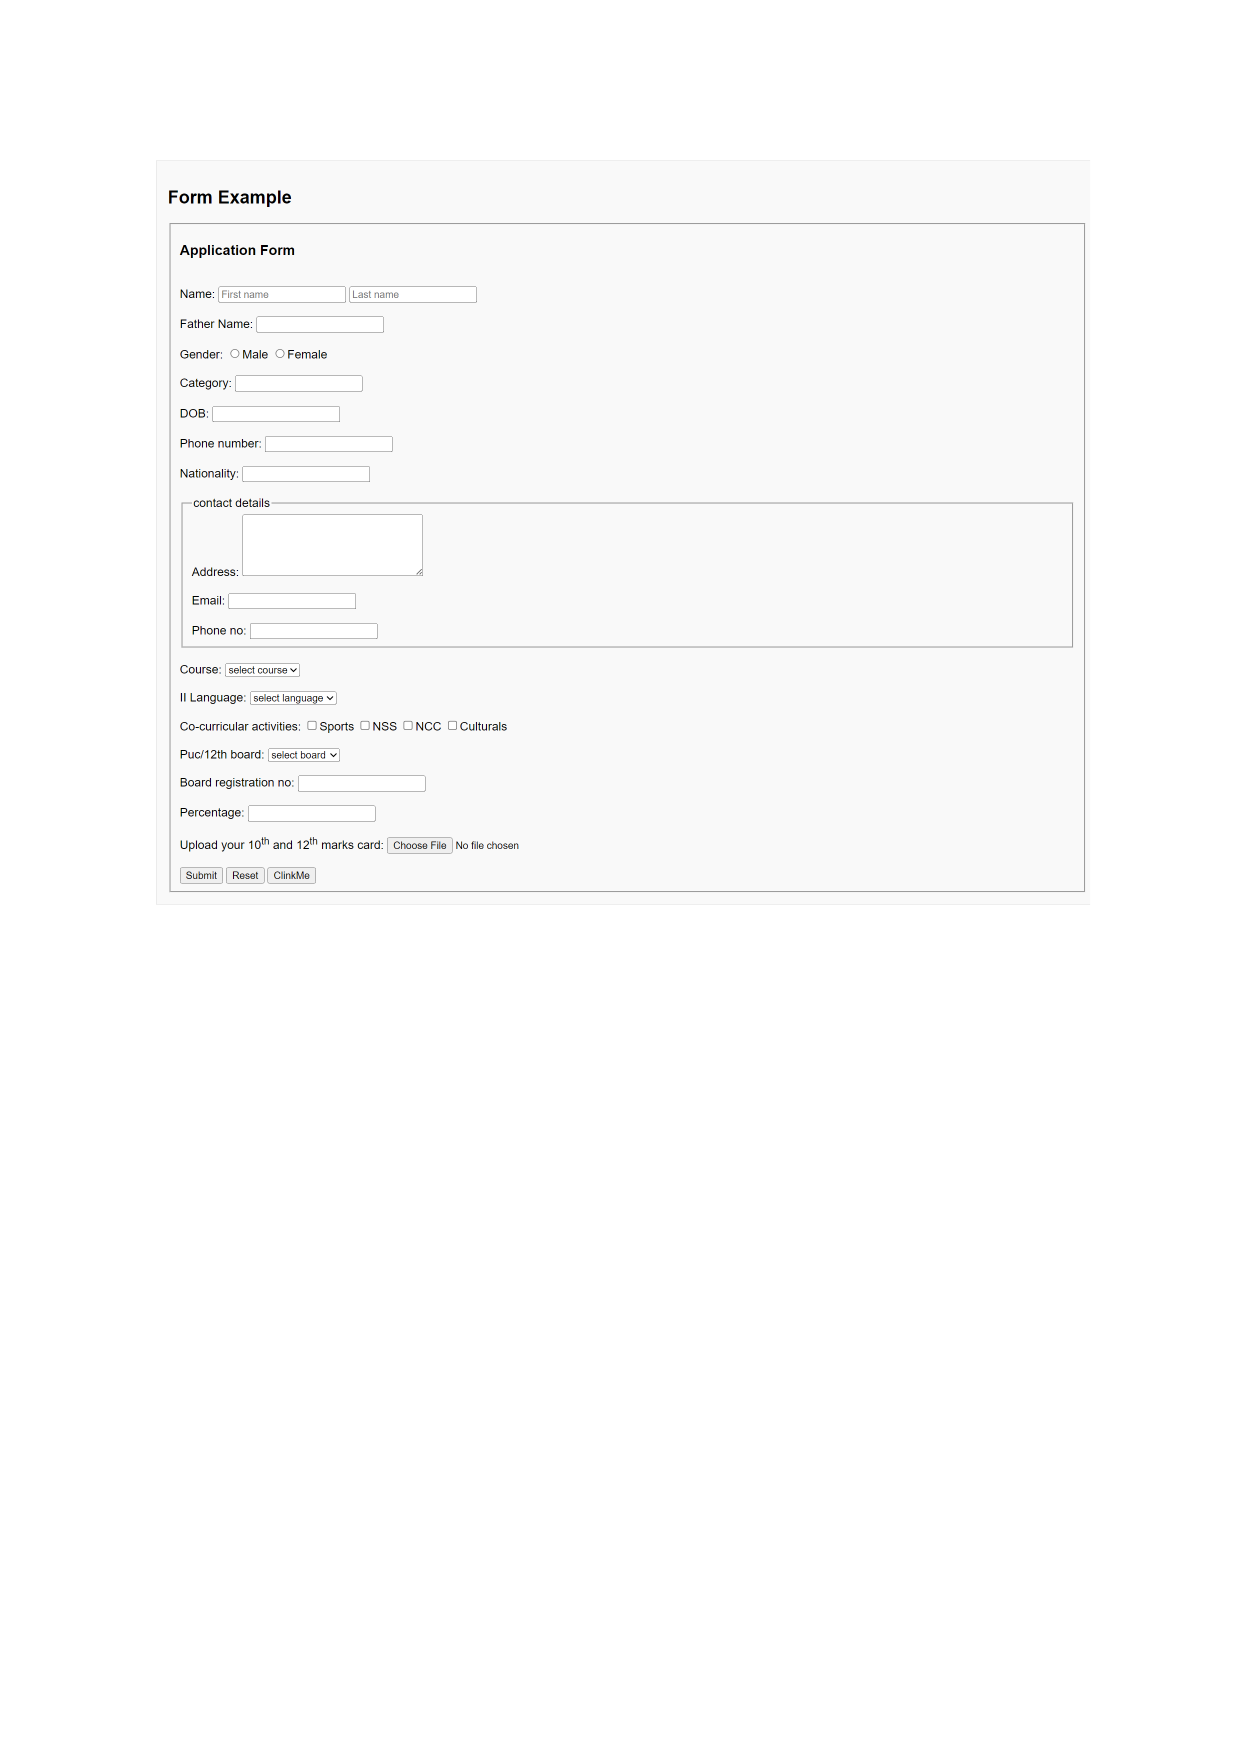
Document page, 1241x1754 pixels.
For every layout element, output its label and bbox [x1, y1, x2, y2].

picture [150, 150, 1091, 908]
